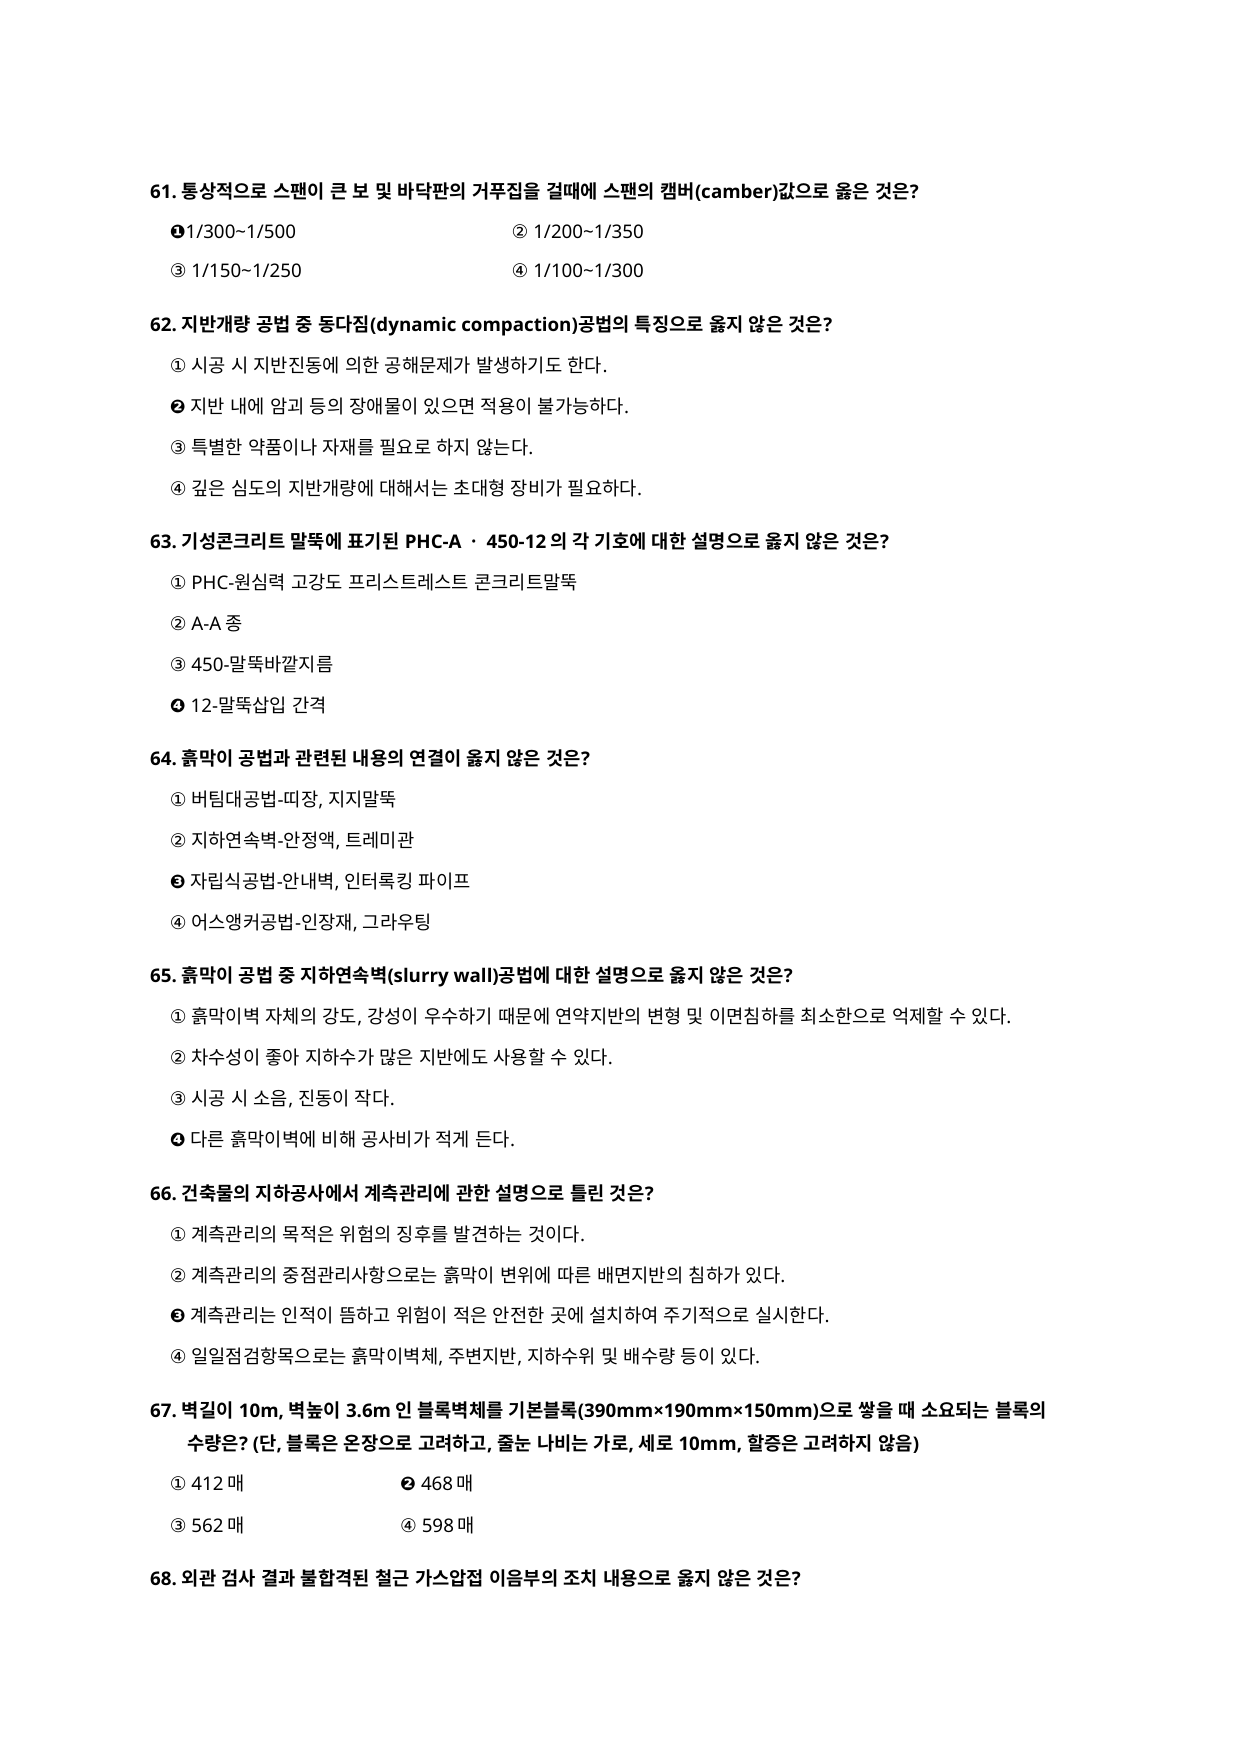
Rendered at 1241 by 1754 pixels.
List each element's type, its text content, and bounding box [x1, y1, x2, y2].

text ④ 일일점검항목으로는 흙막이벽체, 주변지반, 지하수위 및 배수량 등이 있다. [150, 1342, 1090, 1369]
text ② 지하연속벽-안정액, 트레미관 [150, 826, 1090, 853]
text ❶1/300~1/500 ② 1/200~1/350 [150, 218, 1090, 244]
text ❷ 지반 내에 암괴 등의 장애물이 있으면 적용이 불가능하다. [150, 391, 1090, 419]
text 63. 기성콘크리트 말뚝에 표기된 PHC-Aㆍ450-12의 각 기호에 대한 설명으로 옳지 않은 것은? [150, 527, 1090, 554]
text 66. 건축물의 지하공사에서 계측관리에 관한 설명으로 틀린 것은? [150, 1178, 1090, 1206]
text ④ 어스앵커공법-인장재, 그라우팅 [150, 908, 1090, 935]
text ❹ 다른 흙막이벽에 비해 공사비가 적게 든다. [150, 1125, 1090, 1152]
text ③ 시공 시 소음, 진동이 작다. [150, 1084, 1090, 1111]
text ② 차수성이 좋아 지하수가 많은 지반에도 사용할 수 있다. [150, 1043, 1090, 1070]
text ② A-A종 [150, 609, 1090, 636]
text ④ 깊은 심도의 지반개량에 대해서는 초대형 장비가 필요하다. [150, 473, 1090, 501]
text ③ 특별한 약품이나 자재를 필요로 하지 않는다. [150, 432, 1090, 459]
text ② 계측관리의 중점관리사항으로는 흙막이 변위에 따른 배면지반의 침하가 있다. [150, 1260, 1090, 1287]
text ❹ 12-말뚝삽입 간격 [150, 691, 1090, 718]
text ① 흙막이벽 자체의 강도, 강성이 우수하기 때문에 연약지반의 변형 및 이면침하를 최소한으로 억제할 수 있다. [150, 1002, 1090, 1029]
text 68. 외관 검사 결과 불합격된 철근 가스압접 이음부의 조치 내용으로 옳지 않은 것은? [150, 1564, 1090, 1591]
text ❸ 계측관리는 인적이 뜸하고 위험이 적은 안전한 곳에 설치하여 주기적으로 실시한다. [150, 1301, 1090, 1328]
text ③ 1/150~1/250 ④ 1/100~1/300 [150, 258, 1090, 283]
text ❸ 자립식공법-안내벽, 인터록킹 파이프 [150, 867, 1090, 894]
text ① 버팀대공법-띠장, 지지말뚝 [150, 785, 1090, 812]
text 64. 흙막이 공법과 관련된 내용의 연결이 옳지 않은 것은? [150, 744, 1090, 771]
text ① 계측관리의 목적은 위험의 징후를 발견하는 것이다. [150, 1219, 1090, 1246]
text 65. 흙막이 공법 중 지하연속벽(slurry wall)공법에 대한 설명으로 옳지 않은 것은? [150, 961, 1090, 988]
text ① 412매 ❷ 468매 [150, 1469, 1090, 1496]
text 62. 지반개량 공법 중 동다짐(dynamic compaction)공법의 특징으로 옳지 않은 것은? [150, 309, 1090, 337]
text ③ 562매 ④ 598매 [150, 1510, 1090, 1537]
text ① 시공 시 지반진동에 의한 공해문제가 발생하기도 한다. [150, 351, 1090, 378]
text ③ 450-말뚝바깥지름 [150, 649, 1090, 677]
text ① PHC-원심력 고강도 프리스트레스트 콘크리트말뚝 [150, 568, 1090, 595]
text 67. 벽길이 10m, 벽높이 3.6m인 블록벽체를 기본블록(390mm×190mm×150mm)으로 쌓을 때 소요되는 블록의 수량은? (단, 블록은 온장으로 고려하고, 줄눈 나비는 가로, 세로 10mm, 할증은 고려하지 않음) [150, 1396, 1090, 1455]
text 61. 통상적으로 스팬이 큰 보 및 바닥판의 거푸집을 걸때에 스팬의 캠버(camber)값으로 옳은 것은? [150, 177, 1090, 204]
